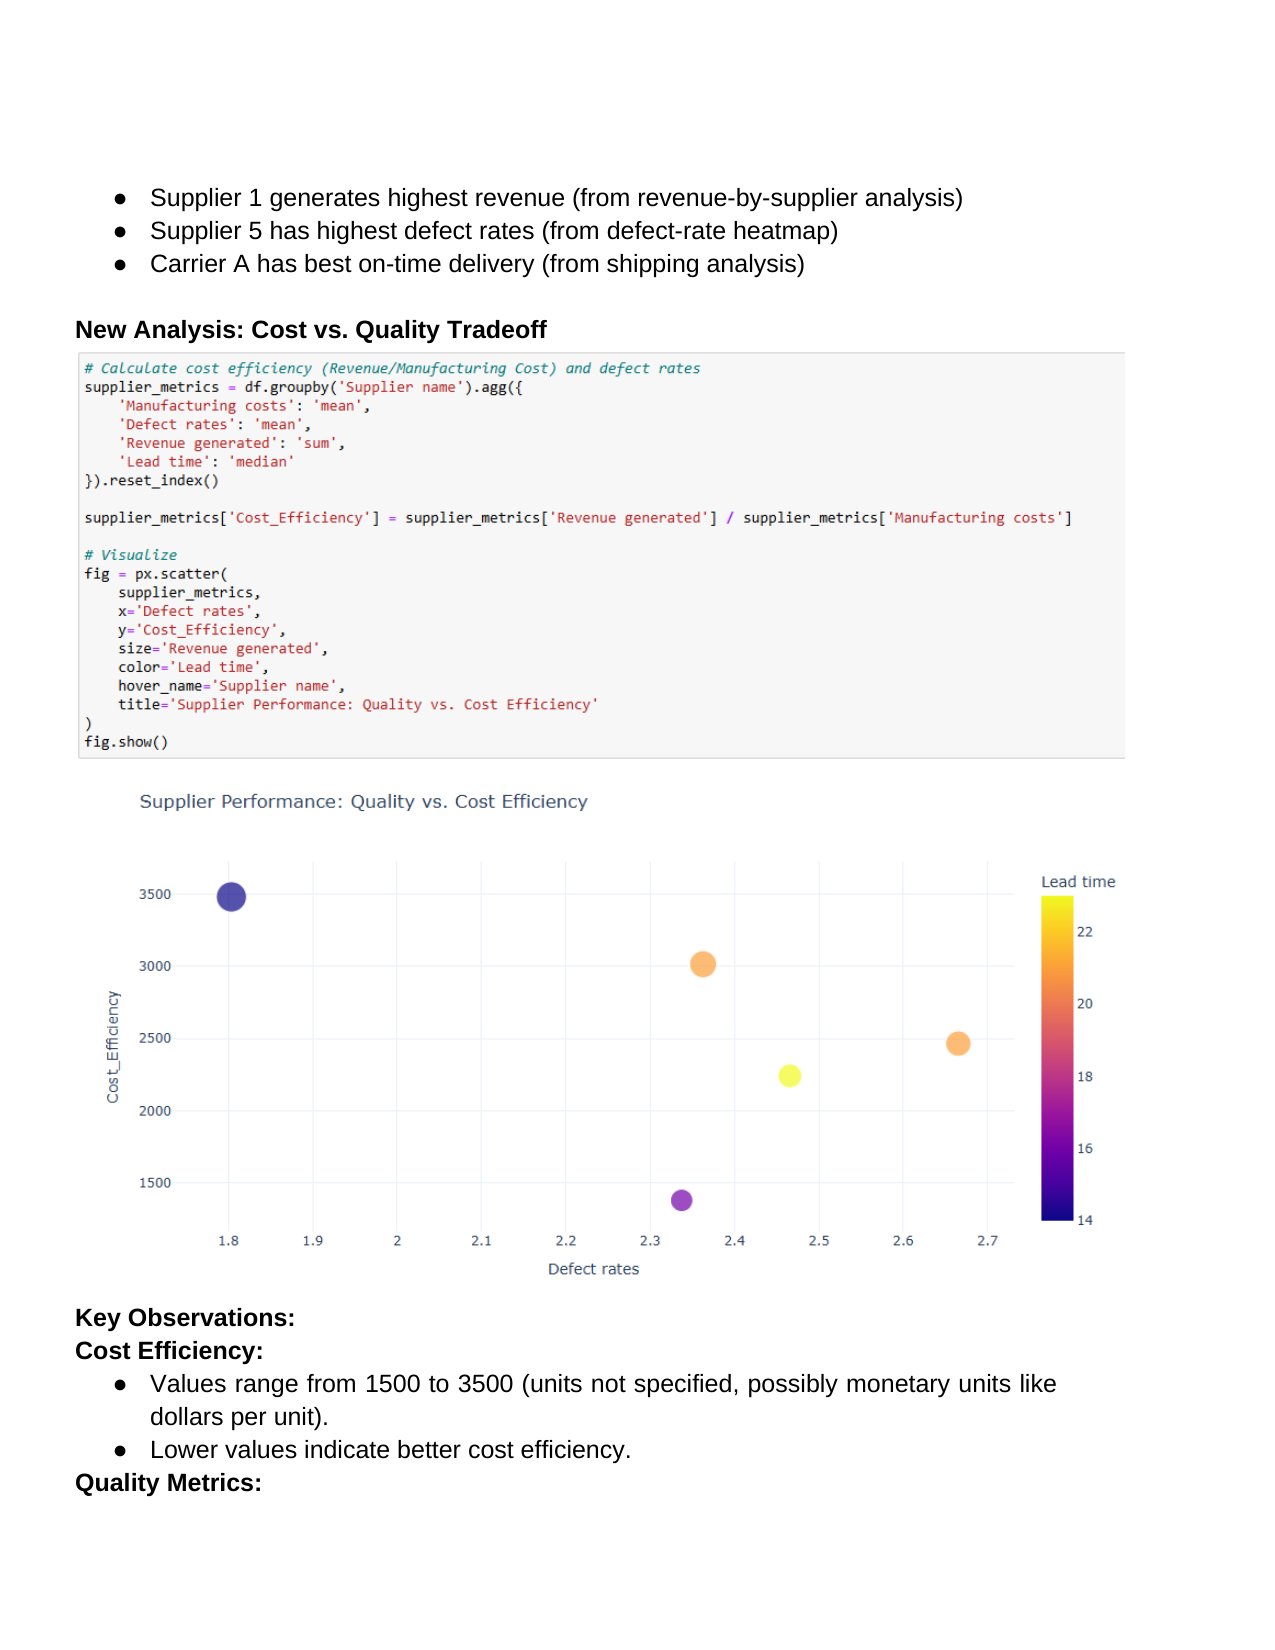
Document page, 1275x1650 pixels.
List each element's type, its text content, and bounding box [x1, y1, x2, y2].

text Key Observations: [75, 1303, 1059, 1332]
picture [75, 348, 1125, 761]
list Carrier A has best on-time delivery (from shipping analysis) [112, 249, 1059, 278]
list Values range from 1500 to 3500 (units not specified, possibly monetary units like dollars per unit). [112, 1369, 1059, 1431]
list Lower values indicate better cost efficiency. [112, 1435, 1059, 1464]
list Supplier 5 has highest defect rates (from defect-rate heatmap) [112, 216, 1059, 245]
text New Analysis: Cost vs. Quality Tradeoff [75, 315, 1059, 344]
list Supplier 1 generates highest revenue (from revenue-by-supplier analysis) [112, 183, 1059, 212]
text Cost Efficiency: [75, 1336, 1059, 1365]
picture [75, 766, 1125, 1298]
text Quality Metrics: [75, 1468, 1059, 1497]
